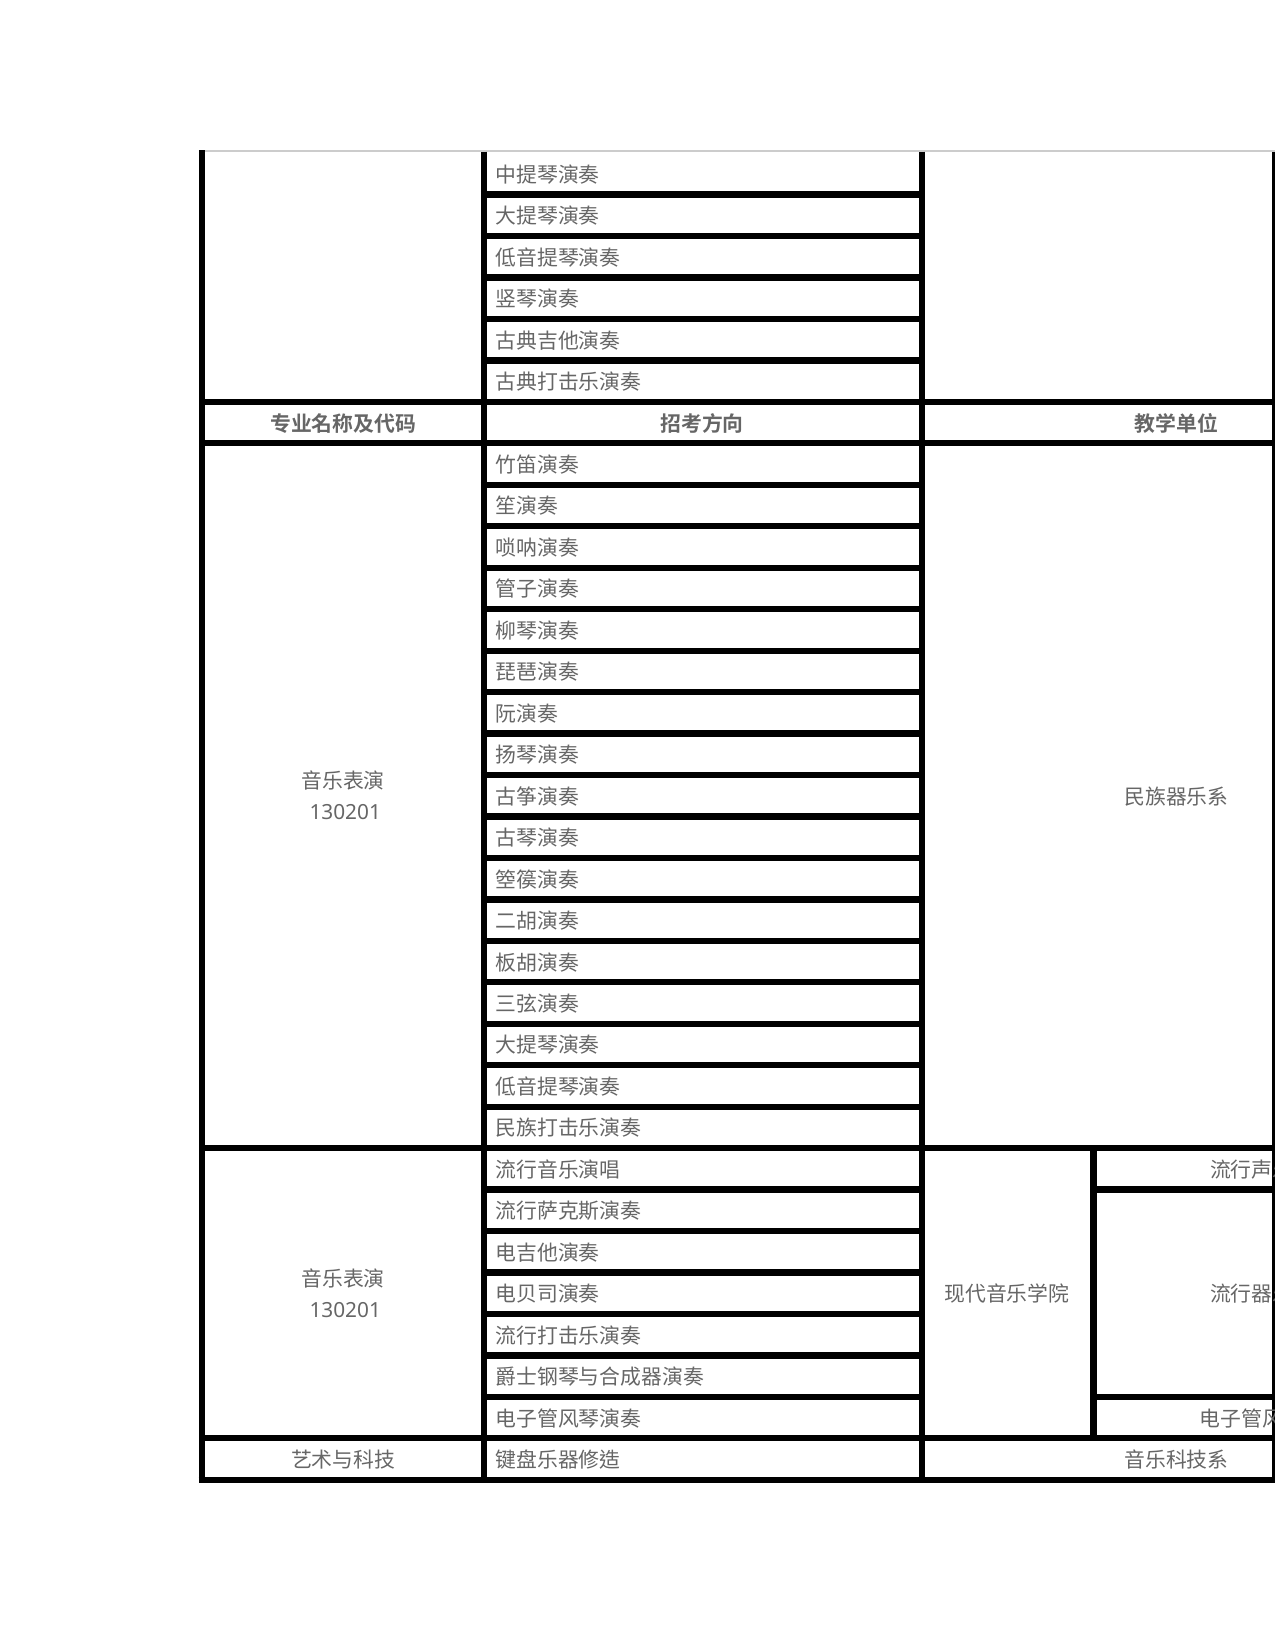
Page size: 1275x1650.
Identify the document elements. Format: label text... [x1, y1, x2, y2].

table_cell 古典吉他演奏 [487, 322, 919, 357]
table_cell 音乐表演 130201 [205, 446, 481, 1145]
table_cell 教学单位 [925, 405, 1272, 440]
table_cell 琵琶演奏 [487, 654, 919, 689]
table_cell 古琴演奏 [487, 820, 919, 855]
table_cell 竖琴演奏 [487, 281, 919, 316]
table_cell 笙演奏 [487, 488, 919, 523]
table_cell 低音提琴演奏 [487, 239, 919, 274]
table_cell 三弦演奏 [487, 985, 919, 1021]
table_cell 唢呐演奏 [487, 529, 919, 564]
table_cell 现代音乐学院 [925, 1151, 1090, 1435]
table_cell 流行打击乐演奏 [487, 1317, 919, 1352]
table_cell 大提琴演奏 [487, 1027, 919, 1062]
table_cell 民族打击乐演奏 [487, 1110, 919, 1145]
table_cell 古筝演奏 [487, 778, 919, 813]
table_cell 流行声乐系 [1097, 1151, 1272, 1186]
table_cell 竹笛演奏 [487, 446, 919, 482]
table_cell 电贝司演奏 [487, 1276, 919, 1311]
table_cell 大提琴演奏 [487, 198, 919, 233]
table_cell 音乐表演 130201 [205, 1151, 481, 1435]
table_cell 流行器乐系 [1097, 1193, 1272, 1394]
table_cell 古典打击乐演奏 [487, 364, 919, 399]
table_cell 专业名称及代码 [205, 405, 481, 440]
table_cell 二胡演奏 [487, 903, 919, 938]
table_cell 爵士钢琴与合成器演奏 [487, 1359, 919, 1394]
table_cell 管子演奏 [487, 571, 919, 606]
table_cell 招考方向 [487, 405, 919, 440]
table_cell 电吉他演奏 [487, 1234, 919, 1269]
table_cell 中提琴演奏 [487, 152, 919, 191]
table_cell 音乐科技系 [925, 1441, 1272, 1477]
table_cell 电子管风琴系 [1097, 1400, 1272, 1435]
table_cell 扬琴演奏 [487, 737, 919, 772]
table_cell 键盘乐器修造 [487, 1441, 919, 1477]
table_cell 柳琴演奏 [487, 612, 919, 647]
table_cell 流行音乐演唱 [487, 1151, 919, 1186]
table_cell 低音提琴演奏 [487, 1068, 919, 1103]
table_cell 民族器乐系 [925, 446, 1272, 1145]
table_cell 电子管风琴演奏 [487, 1400, 919, 1435]
table_cell 阮演奏 [487, 695, 919, 730]
table_cell 板胡演奏 [487, 944, 919, 979]
table_cell 艺术与科技 130509T [205, 1441, 481, 1477]
table_cell 箜篌演奏 [487, 861, 919, 896]
table_cell 流行萨克斯演奏 [487, 1193, 919, 1228]
